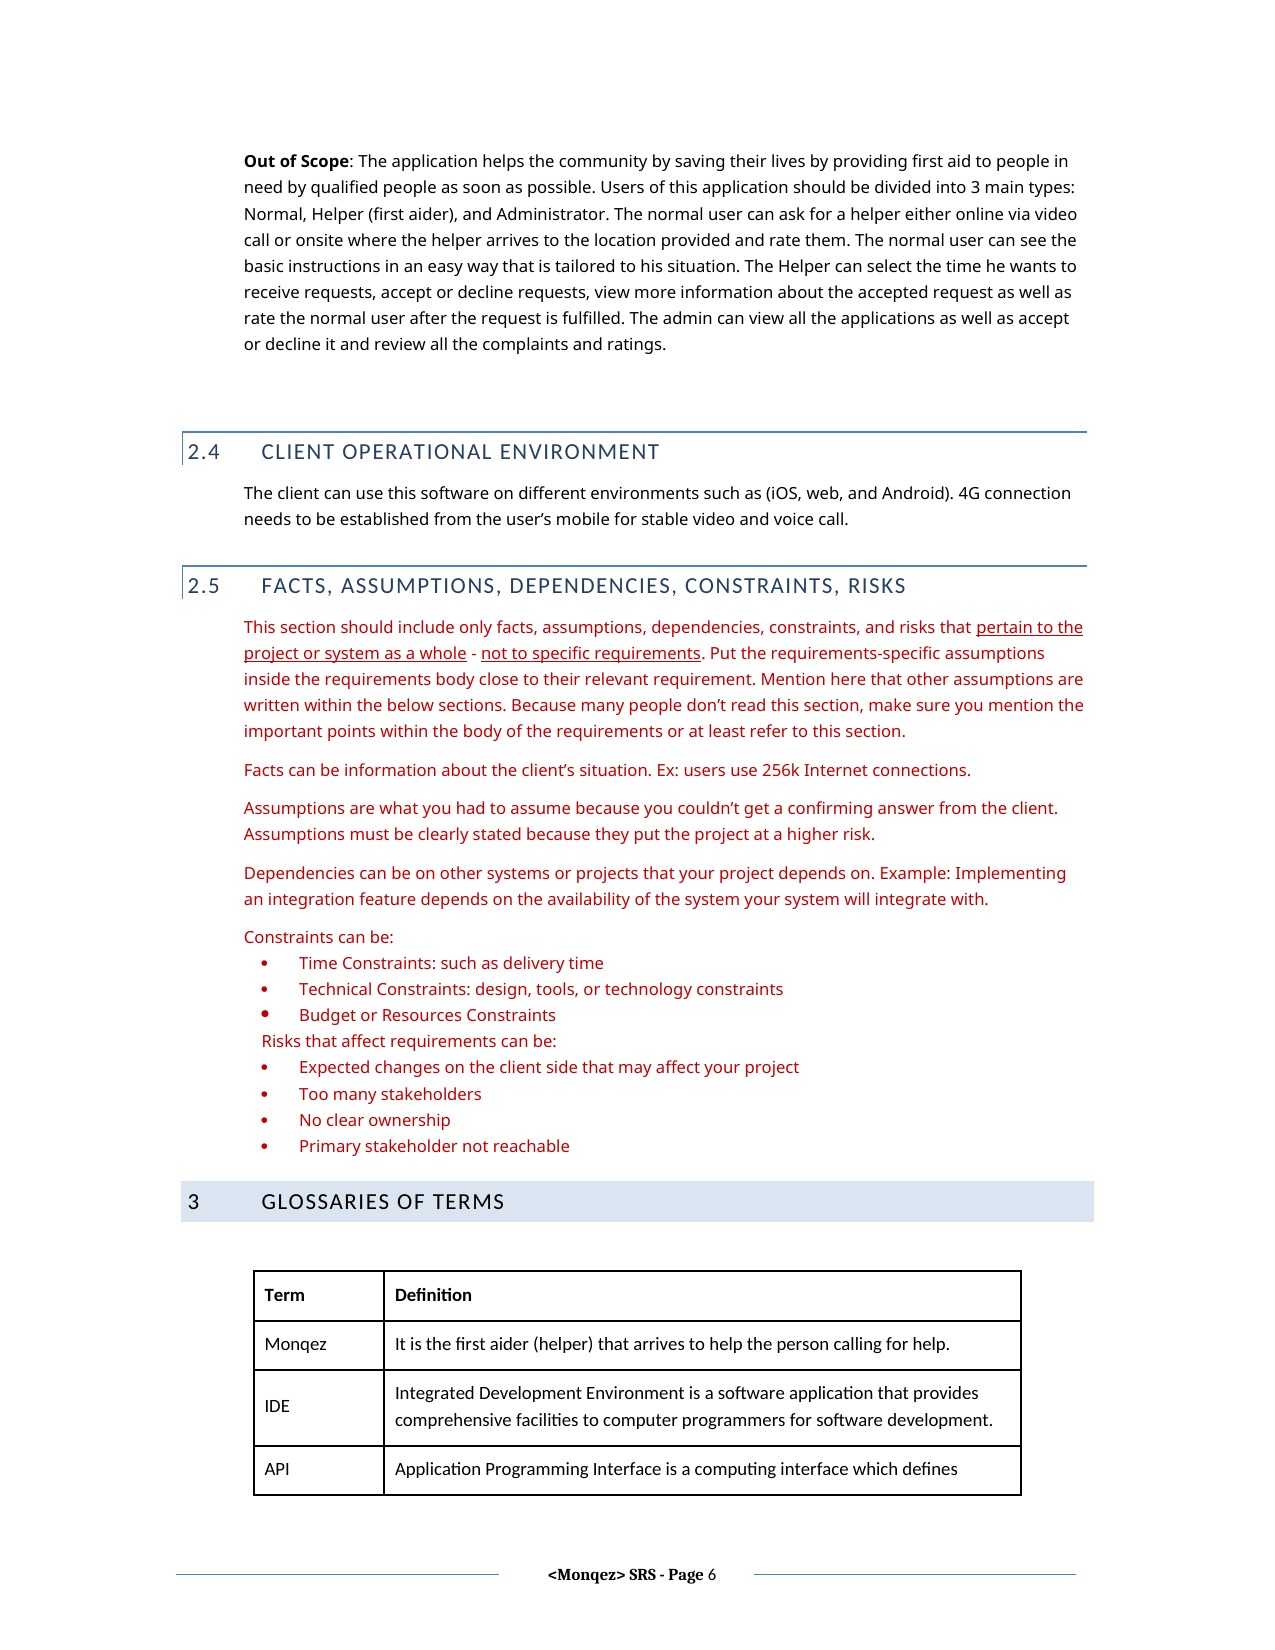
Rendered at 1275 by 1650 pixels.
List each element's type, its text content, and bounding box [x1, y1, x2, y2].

subtitle 3 GLOSSARIES of Terms [188, 1187, 1087, 1215]
text Risks that affect requirements can be: [187, 1030, 1087, 1053]
table_cell Application Programming Interface is a computing interface which defines interactions between multiple software intermediaries. [385, 1447, 1020, 1494]
text Out of Scope: The application helps the community by saving their lives by providing first aid to people in need by qualified people as soon as possible. Users of this application should be divided into 3 main types: Normal, Helper (first aider), and Administrator. The normal user can ask for a helper either online via video call or onsite where the helper arrives to the location provided and rate them. The normal user can see the basic instructions in an easy way that is tailored to his situation. The Helper can select the time he wants to receive requests, accept or decline requests, view more information about the accepted request as well as rate the normal user after the request is fulfilled. The admin can view all the applications as well as accept or decline it and review all the complaints and ratings. [244, 150, 1087, 355]
table_header Definition [385, 1272, 1020, 1319]
table_cell It is the first aider (helper) that arrives to help the person calling for help. [385, 1322, 1020, 1369]
text The client can use this software on different environments such as (iOS, web, and Android). 4G connection needs to be established from the user’s mobile for stable video and voice call. [244, 482, 1087, 530]
list Primary stakeholder not reachable [261, 1134, 1087, 1157]
text Dependencies can be on other systems or projects that your project depends on. Example: Implementing an integration feature depends on the availability of the system your system will integrate with. [244, 861, 1087, 910]
subtitle 2.4 Client Operational Environment [183, 433, 1087, 465]
list Technical Constraints: design, tools, or technology constraints [261, 978, 1087, 1001]
list Budget or Resources Constraints [261, 1004, 1087, 1027]
list Expected changes on the client side that may affect your project [261, 1056, 1087, 1079]
text Facts can be information about the client’s situation. Ex: users use 256k Internet connections. [244, 758, 1087, 781]
text This section should include only facts, assumptions, dependencies, constraints, and risks that pertain to the project or system as a whole - not to specific requirements. Put the requirements-specific assumptions inside the requirements body close to their relevant requirement. Mention here that other assumptions are written within the below sections. Because many people don’t read this section, make sure you mention the important points within the body of the requirements or at least refer to this section. [244, 615, 1087, 742]
subtitle 2.5 Facts, Assumptions, Dependencies, Constraints, Risks [183, 567, 1087, 599]
list No clear ownership [261, 1108, 1087, 1131]
table_cell Integrated Development Environment is a software application that provides comprehensive facilities to computer programmers for software development. [385, 1371, 1020, 1445]
table_header Term [255, 1272, 383, 1319]
table_cell Monqez [255, 1322, 383, 1369]
list Time Constraints: such as delivery time [261, 952, 1087, 974]
text Assumptions are what you had to assume because you couldn’t get a confirming answer from the client. Assumptions must be clearly stated because they put the project at a higher risk. [244, 797, 1087, 845]
table_cell IDE [255, 1371, 383, 1445]
text Constraints can be: [244, 926, 1087, 948]
list Too many stakeholders [261, 1082, 1087, 1105]
table_cell API [255, 1447, 383, 1494]
